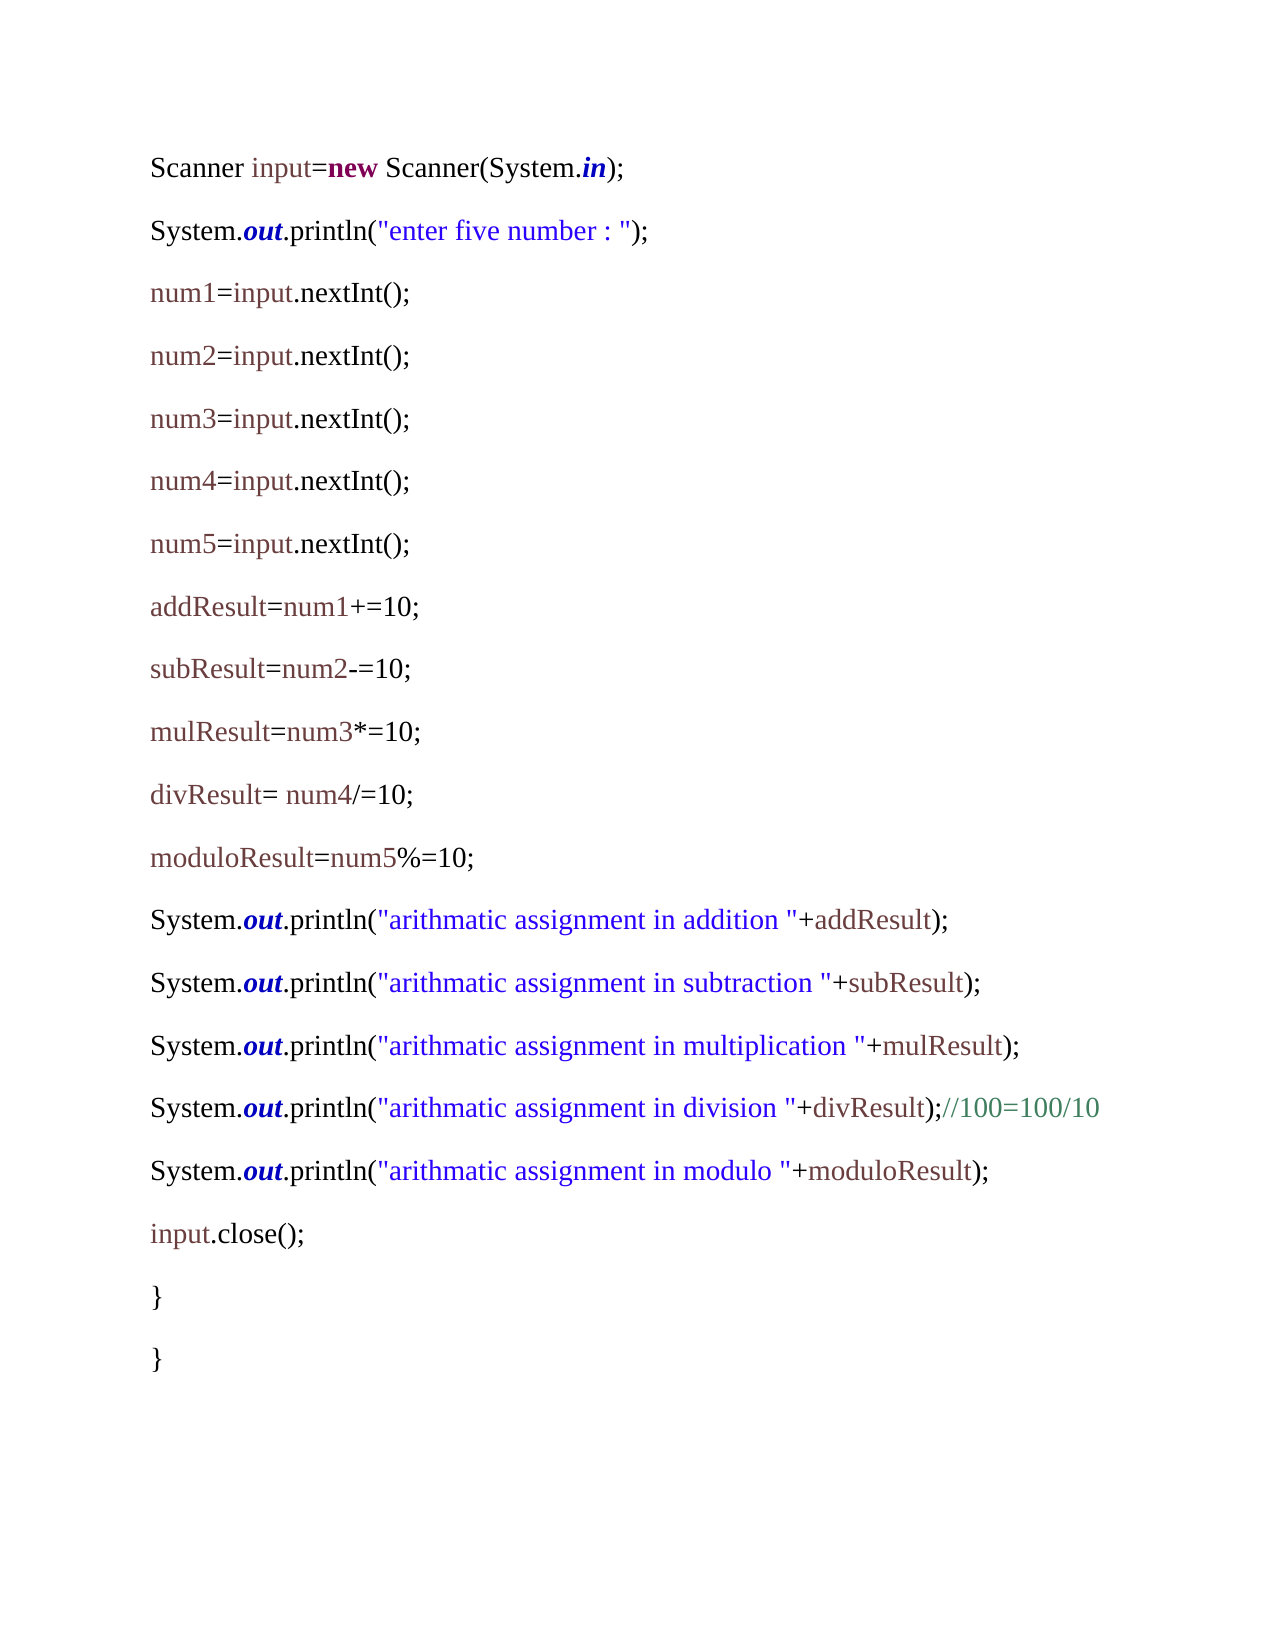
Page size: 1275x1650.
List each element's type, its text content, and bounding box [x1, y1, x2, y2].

text input.close(); [150, 1216, 1125, 1249]
text System.out.println("arithmatic assignment in division "+divResult);//100=100/10 [150, 1091, 1125, 1124]
text } [150, 1279, 1125, 1312]
text moduloResult=num5%=10; [150, 840, 1125, 873]
text num1=input.nextInt(); [150, 275, 1125, 309]
text divResult= num4/=10; [150, 777, 1125, 811]
text num3=input.nextInt(); [150, 401, 1125, 434]
text System.out.println("arithmatic assignment in subtraction "+subResult); [150, 965, 1125, 999]
text mulResult=num3*=10; [150, 714, 1125, 748]
text num4=input.nextInt(); [150, 463, 1125, 497]
text } [150, 1341, 1125, 1375]
text num5=input.nextInt(); [150, 526, 1125, 560]
text System.out.println("arithmatic assignment in modulo "+moduloResult); [150, 1153, 1125, 1187]
text Scanner input=new Scanner(System.in); [150, 150, 1125, 183]
text System.out.println("arithmatic assignment in addition "+addResult); [150, 902, 1125, 936]
text subResult=num2-=10; [150, 652, 1125, 685]
text addResult=num1+=10; [150, 589, 1125, 622]
text System.out.println("arithmatic assignment in multiplication "+mulResult); [150, 1028, 1125, 1061]
text System.out.println("enter five number : "); [150, 213, 1125, 246]
text num2=input.nextInt(); [150, 338, 1125, 372]
